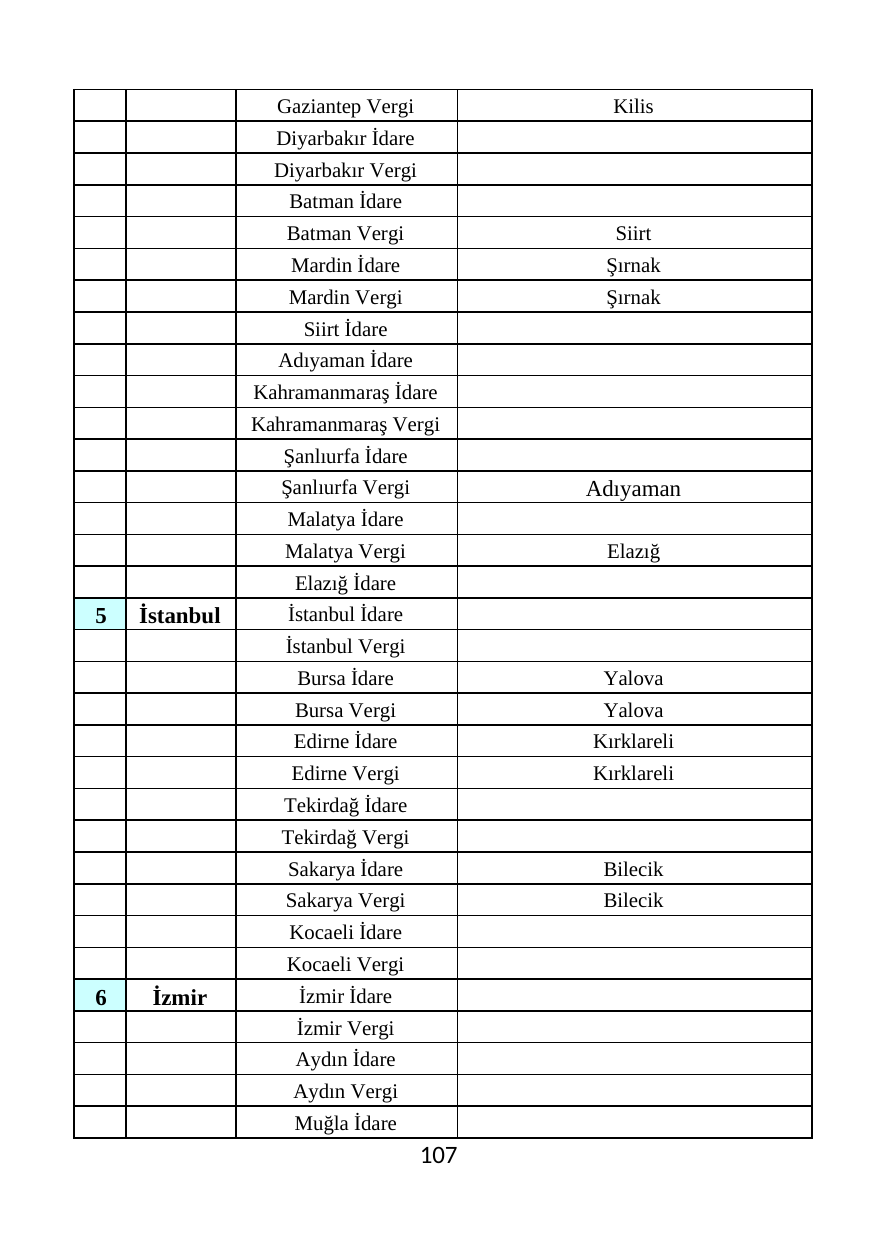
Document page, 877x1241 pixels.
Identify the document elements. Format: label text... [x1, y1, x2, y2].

table_cell [458, 916, 811, 946]
table_cell [75, 757, 125, 788]
table_cell [75, 249, 125, 279]
table_cell Adıyaman İdare [237, 345, 457, 374]
table_cell [458, 1107, 811, 1137]
table_cell [75, 313, 125, 343]
table_cell İzmir İdare [237, 980, 457, 1010]
table_cell 5 [75, 599, 125, 629]
table_cell [127, 122, 235, 152]
table_cell [75, 503, 125, 533]
table_cell [127, 694, 235, 724]
table_cell Şırnak [458, 281, 811, 311]
table_cell Kahramanmaraş İdare [237, 376, 457, 406]
table_cell [75, 726, 125, 756]
table_cell Elazığ [458, 535, 811, 565]
table_cell Şanlıurfa İdare [237, 440, 457, 470]
table_cell [75, 535, 125, 565]
table_cell [127, 535, 235, 565]
table_cell [75, 440, 125, 470]
table_cell [127, 376, 235, 406]
table_cell [458, 789, 811, 819]
table_cell [458, 821, 811, 851]
table_cell [75, 1075, 125, 1105]
table_cell [127, 630, 235, 661]
table_cell Kahramanmaraş Vergi [237, 408, 457, 438]
table_cell [127, 885, 235, 915]
table_cell [458, 376, 811, 406]
table_cell [127, 1012, 235, 1042]
table_cell Yalova [458, 694, 811, 724]
table_cell [75, 376, 125, 406]
table_cell Adıyaman [458, 472, 811, 502]
table_cell [458, 345, 811, 374]
table_cell [458, 408, 811, 438]
table_cell [127, 472, 235, 502]
table_cell Şanlıurfa Vergi [237, 472, 457, 502]
table_cell Bilecik [458, 853, 811, 883]
table_cell [458, 313, 811, 343]
table_cell Elazığ İdare [237, 567, 457, 597]
table_cell [75, 821, 125, 851]
table_cell Sakarya İdare [237, 853, 457, 883]
table_cell Kilis [458, 90, 811, 120]
table_cell Malatya İdare [237, 503, 457, 533]
table_cell [127, 726, 235, 756]
table_cell Gaziantep Vergi [237, 90, 457, 120]
table_cell [458, 1043, 811, 1073]
table_cell İstanbul İdare [237, 599, 457, 629]
table_cell [127, 440, 235, 470]
table_cell [127, 916, 235, 946]
table_cell Edirne İdare [237, 726, 457, 756]
table_cell [127, 313, 235, 343]
table_cell Tekirdağ Vergi [237, 821, 457, 851]
table_cell [127, 1043, 235, 1073]
table_cell Siirt İdare [237, 313, 457, 343]
table_cell [75, 90, 125, 120]
table_cell Malatya Vergi [237, 535, 457, 565]
table_cell Diyarbakır Vergi [237, 154, 457, 184]
table_cell [458, 186, 811, 216]
table_cell Kocaeli İdare [237, 916, 457, 946]
table_cell [127, 789, 235, 819]
table_cell [75, 217, 125, 247]
table_cell Kırklareli [458, 726, 811, 756]
table_cell [75, 345, 125, 374]
table_cell Mardin Vergi [237, 281, 457, 311]
table_cell [127, 1107, 235, 1137]
table_cell İzmir [127, 980, 235, 1010]
table_cell Muğla İdare [237, 1107, 457, 1137]
table_cell [75, 472, 125, 502]
table_cell [458, 948, 811, 978]
table_cell Aydın Vergi [237, 1075, 457, 1105]
table_cell Aydın İdare [237, 1043, 457, 1073]
table_cell [75, 694, 125, 724]
table_cell [75, 567, 125, 597]
table_cell [127, 345, 235, 374]
table_cell [458, 599, 811, 629]
table_cell [458, 1012, 811, 1042]
table_cell Şırnak [458, 249, 811, 279]
table_cell Kırklareli [458, 757, 811, 788]
table_cell [458, 122, 811, 152]
table_cell İstanbul Vergi [237, 630, 457, 661]
table_cell [458, 440, 811, 470]
table_cell [127, 217, 235, 247]
table_cell [75, 281, 125, 311]
table_cell [127, 1075, 235, 1105]
table_cell [127, 662, 235, 692]
table_cell [75, 916, 125, 946]
table_cell [127, 853, 235, 883]
table_cell Edirne Vergi [237, 757, 457, 788]
table_cell [127, 948, 235, 978]
table_cell Batman İdare [237, 186, 457, 216]
table_cell Kocaeli Vergi [237, 948, 457, 978]
table_cell [75, 122, 125, 152]
table_cell Bursa Vergi [237, 694, 457, 724]
table_cell [75, 853, 125, 883]
table_cell [458, 567, 811, 597]
table_cell İstanbul [127, 599, 235, 629]
table_cell [127, 408, 235, 438]
table_cell [75, 1107, 125, 1137]
table_cell Batman Vergi [237, 217, 457, 247]
table_cell [458, 503, 811, 533]
table_cell Diyarbakır İdare [237, 122, 457, 152]
table_cell Tekirdağ İdare [237, 789, 457, 819]
table_cell [75, 789, 125, 819]
table_cell [75, 1012, 125, 1042]
table_cell [75, 948, 125, 978]
table_cell [75, 408, 125, 438]
table_cell Sakarya Vergi [237, 885, 457, 915]
table_cell Bilecik [458, 885, 811, 915]
table_cell [127, 757, 235, 788]
table_cell 6 [75, 980, 125, 1010]
table_cell [75, 154, 125, 184]
table_cell [127, 821, 235, 851]
table_cell [127, 90, 235, 120]
table_cell [127, 567, 235, 597]
table_cell Mardin İdare [237, 249, 457, 279]
table_cell [458, 630, 811, 661]
table_cell [75, 1043, 125, 1073]
table_cell [127, 281, 235, 311]
table_cell Yalova [458, 662, 811, 692]
table_cell [75, 885, 125, 915]
table_cell İzmir Vergi [237, 1012, 457, 1042]
table_cell [127, 503, 235, 533]
table_cell [75, 630, 125, 661]
table_cell [458, 154, 811, 184]
table_cell Bursa İdare [237, 662, 457, 692]
table_cell [75, 662, 125, 692]
table_cell [75, 186, 125, 216]
table_cell [458, 1075, 811, 1105]
table_cell [127, 154, 235, 184]
table_cell [458, 980, 811, 1010]
table_cell [127, 186, 235, 216]
table_cell [127, 249, 235, 279]
table_cell Siirt [458, 217, 811, 247]
